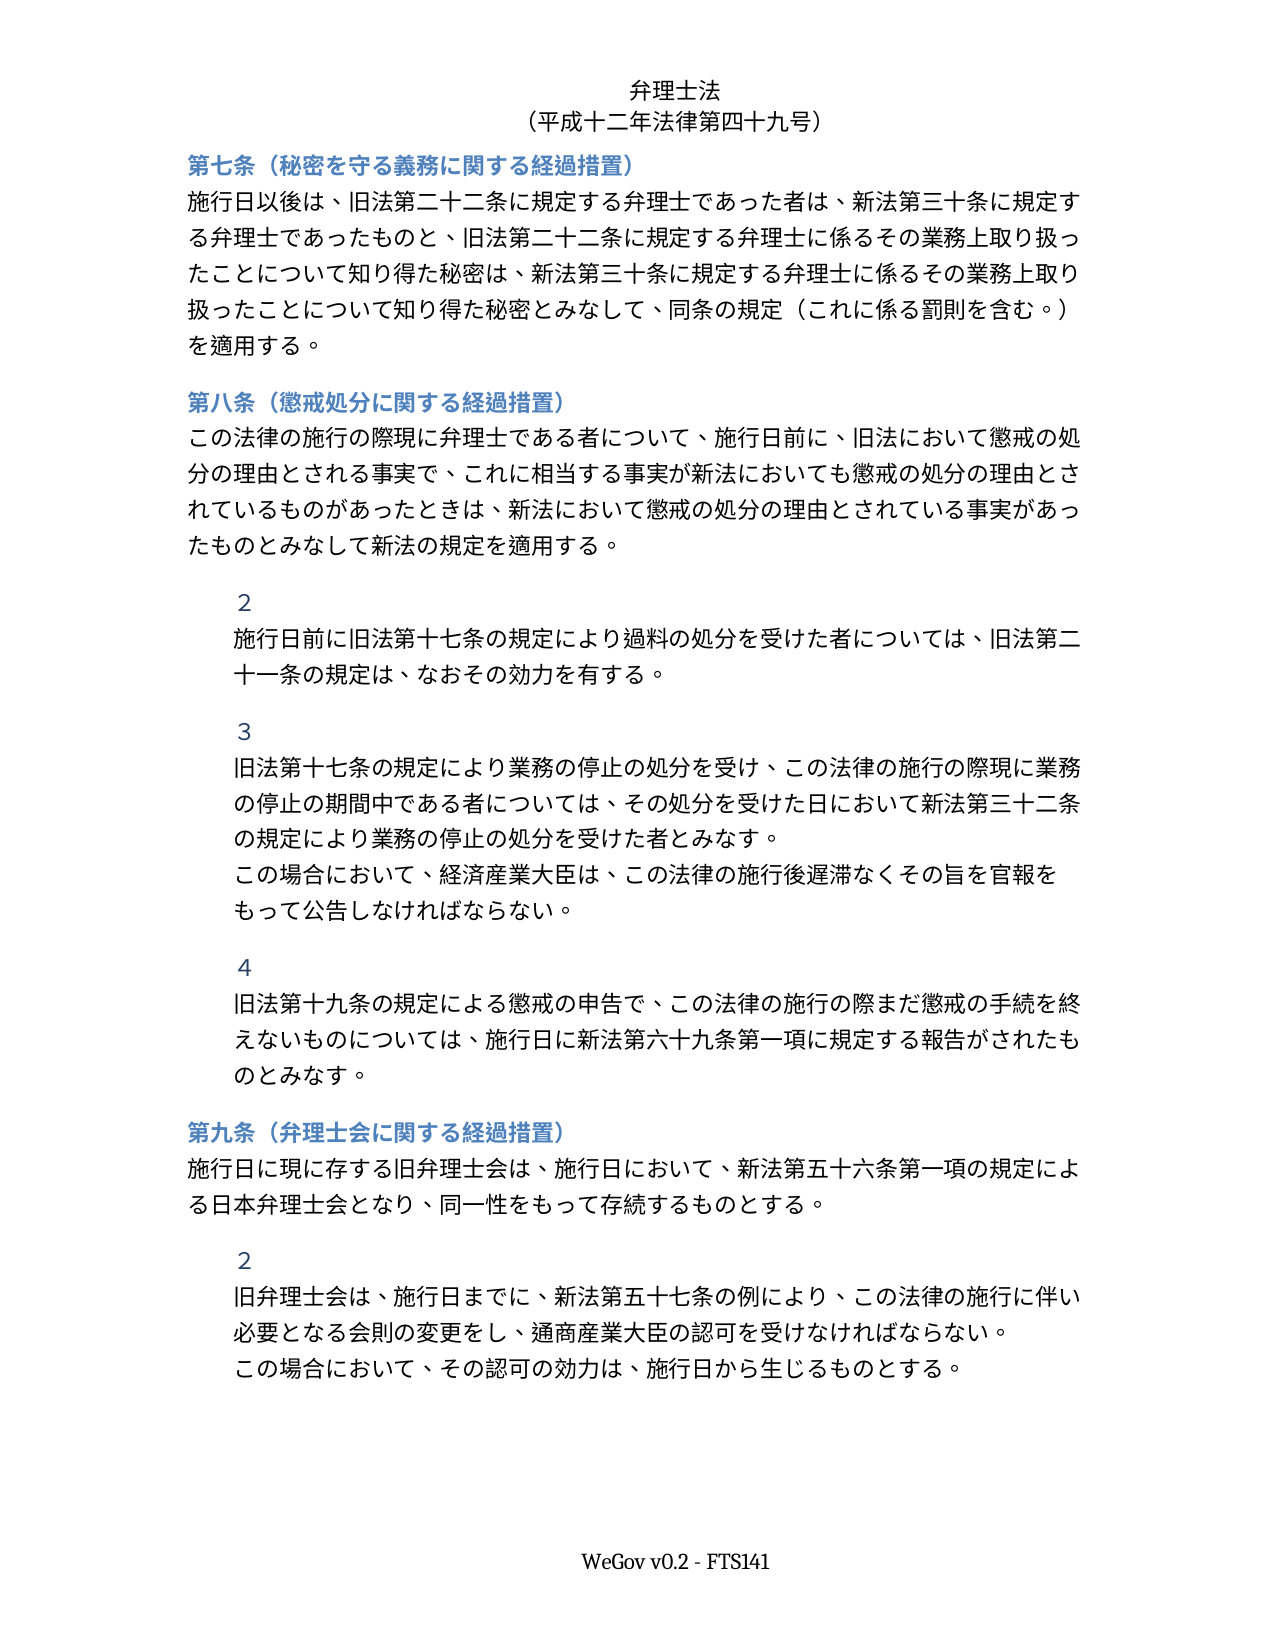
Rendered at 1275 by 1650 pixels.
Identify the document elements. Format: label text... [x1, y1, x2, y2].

subtitle 第九条（弁理士会に関する経過措置） [187, 1117, 1087, 1148]
text 施行日前に旧法第十七条の規定により過料の処分を受けた者については、旧法第二十一条の規定は、なおその効力を有する。 [233, 623, 1087, 690]
text 施行日以後は、旧法第二十二条に規定する弁理士であった者は、新法第三十条に規定する弁理士であったものと、旧法第二十二条に規定する弁理士に係るその業務上取り扱ったことについて知り得た秘密は、新法第三十条に規定する弁理士に係るその業務上取り扱ったことについて知り得た秘密とみなして、同条の規定（これに係る罰則を含む。）を適用する。 [187, 186, 1087, 361]
subtitle ２ [233, 1245, 1087, 1277]
text 旧法第十七条の規定により業務の停止の処分を受け、この法律の施行の際現に業務の停止の期間中である者については、その処分を受けた日において新法第三十二条の規定により業務の停止の処分を受けた者とみなす。 この場合において、経済産業大臣は、この法律の施行後遅滞なくその旨を官報をもって公告しなければならない。 [233, 752, 1087, 927]
subtitle 第八条（懲戒処分に関する経過措置） [187, 386, 1087, 418]
subtitle 第七条（秘密を守る義務に関する経過措置） [187, 150, 1087, 181]
subtitle ４ [233, 952, 1087, 983]
text 旧法第十九条の規定による懲戒の申告で、この法律の施行の際まだ懲戒の手続を終えないものについては、施行日に新法第六十九条第一項に規定する報告がされたものとみなす。 [233, 988, 1087, 1091]
text 旧弁理士会は、施行日までに、新法第五十七条の例により、この法律の施行に伴い必要となる会則の変更をし、通商産業大臣の認可を受けなければならない。 この場合において、その認可の効力は、施行日から生じるものとする。 [233, 1281, 1087, 1384]
subtitle ３ [233, 716, 1087, 747]
text 施行日に現に存する旧弁理士会は、施行日において、新法第五十六条第一項の規定による日本弁理士会となり、同一性をもって存続するものとする。 [187, 1153, 1087, 1220]
text この法律の施行の際現に弁理士である者について、施行日前に、旧法において懲戒の処分の理由とされる事実で、これに相当する事実が新法においても懲戒の処分の理由とされているものがあったときは、新法において懲戒の処分の理由とされている事実があったものとみなして新法の規定を適用する。 [187, 422, 1087, 561]
subtitle ２ [233, 587, 1087, 618]
